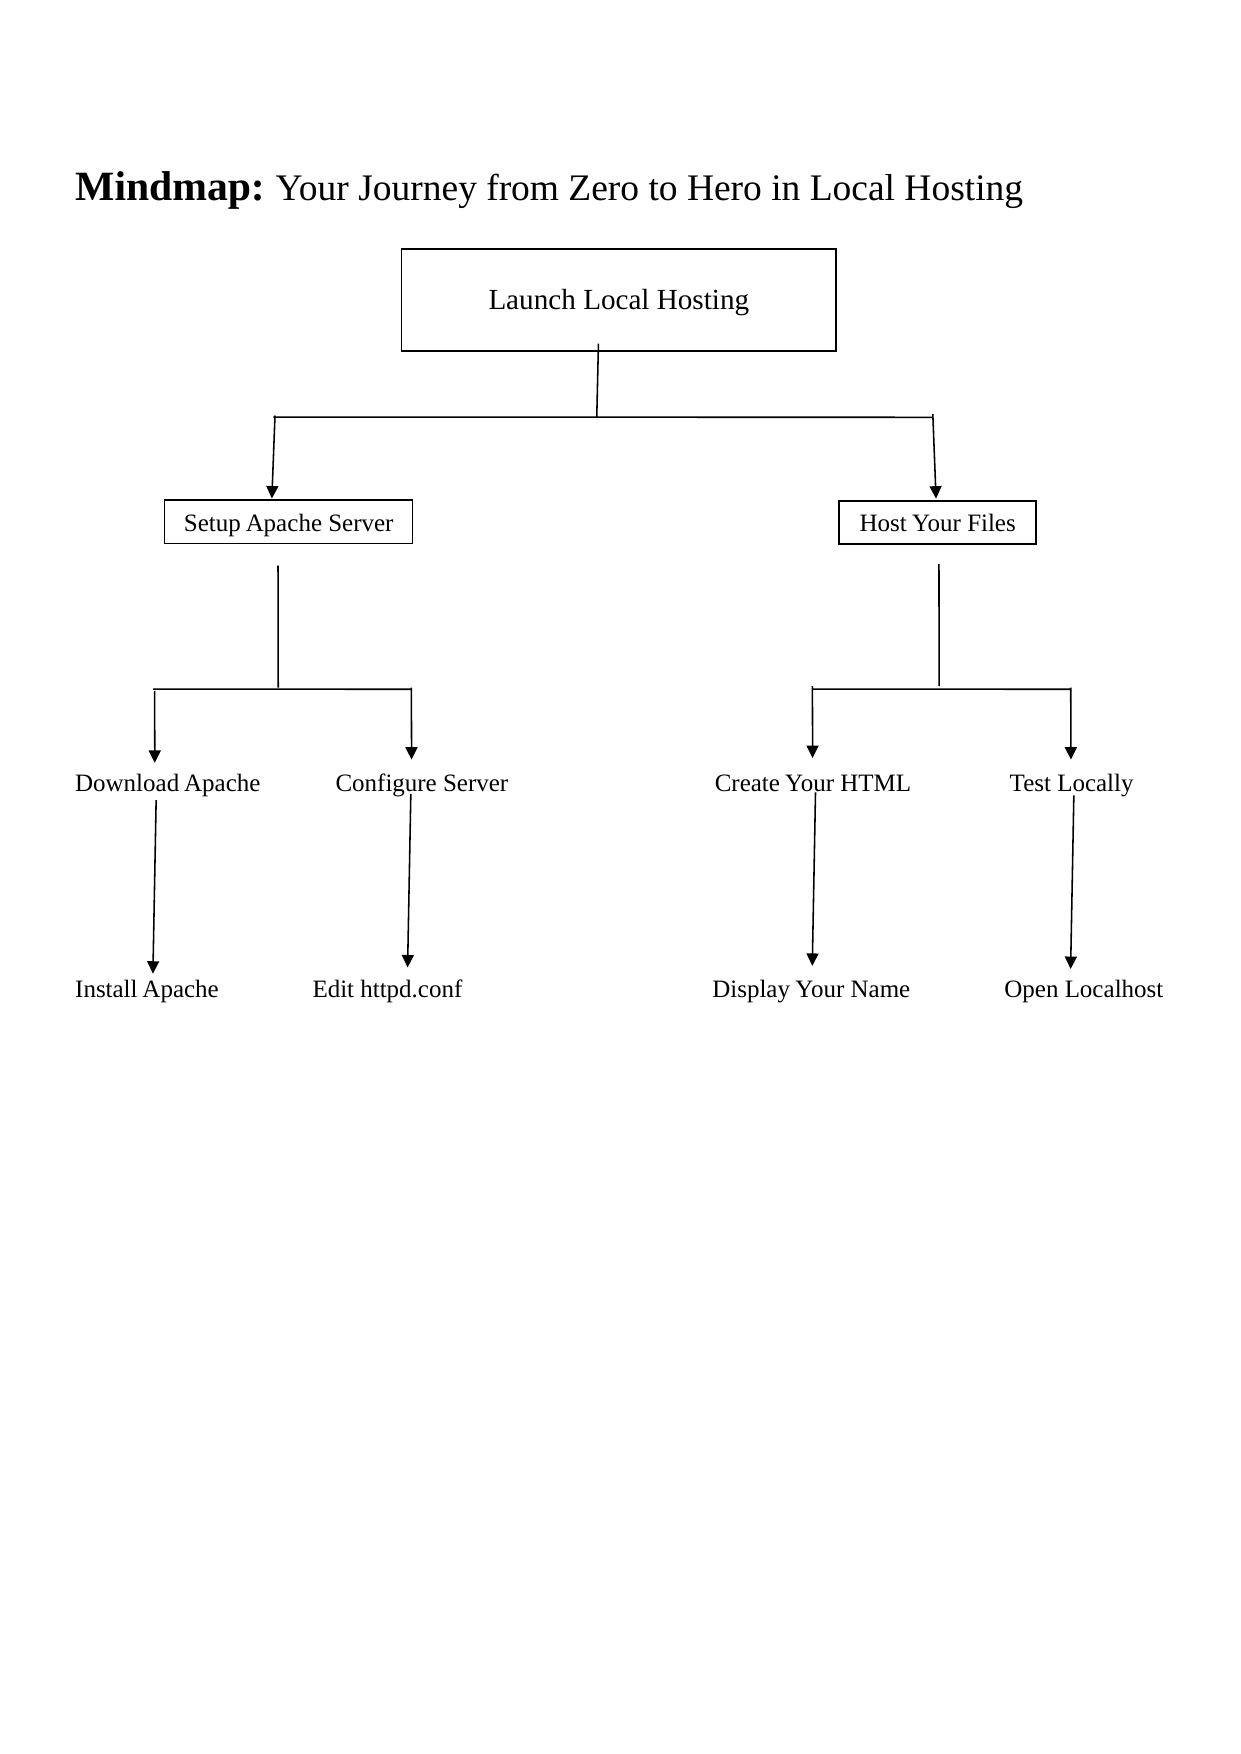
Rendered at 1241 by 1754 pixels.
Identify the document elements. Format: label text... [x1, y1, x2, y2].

text Download Apache Configure Server Create Your HTML Test Locally [75, 768, 1165, 797]
text Mindmap: Your Journey from Zero to Hero in Local Hosting [75, 162, 1165, 209]
text Install Apache Edit httpd.conf Display Your Name Open Localhost [75, 974, 1165, 1002]
